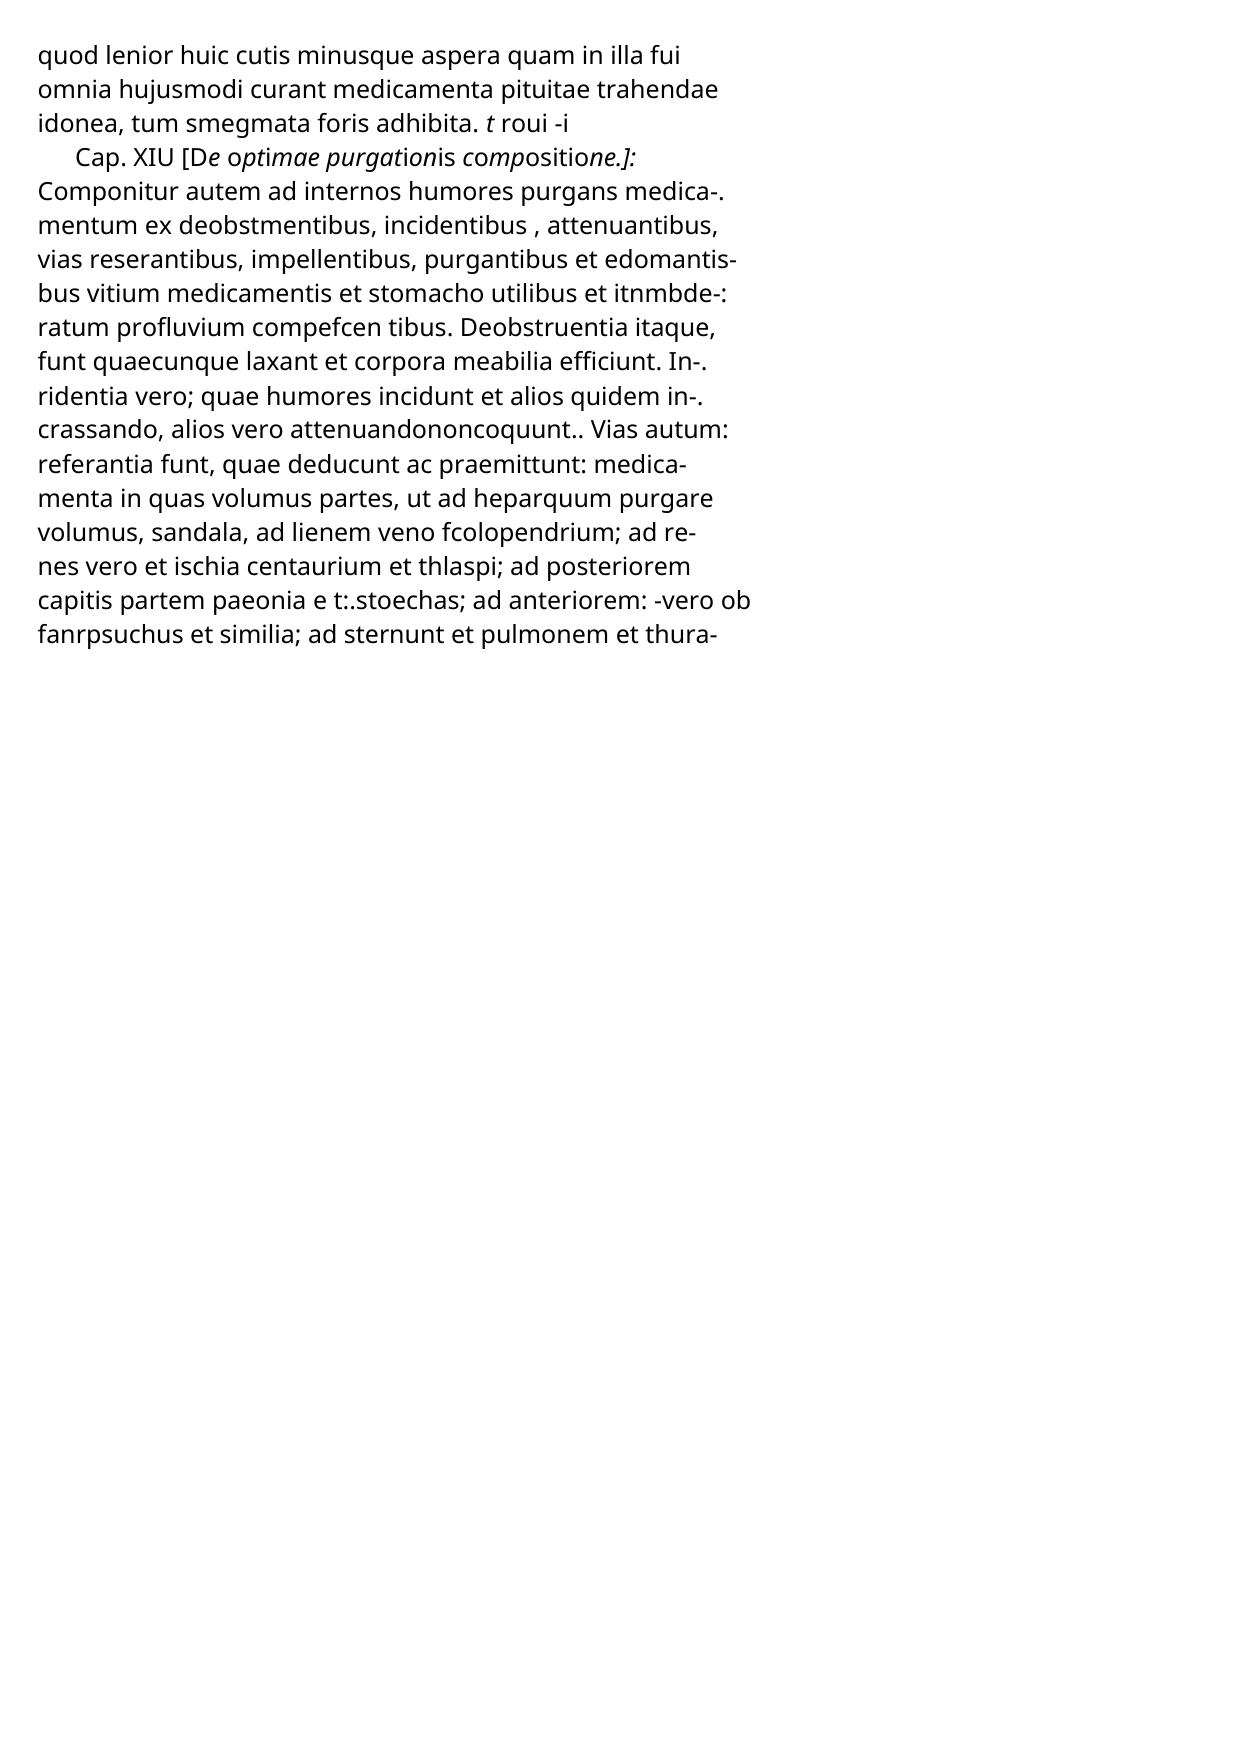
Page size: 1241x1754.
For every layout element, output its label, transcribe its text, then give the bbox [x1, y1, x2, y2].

text Cap. XIU [De optimae purgationis compositione.]: Componitur autem ad internos humores purgans medica-. mentum ex deobstmentibus, incidentibus , attenuantibus, vias reserantibus, impellentibus, purgantibus et edomantis- bus vitium medicamentis et stomacho utilibus et itnmbde-: ratum profluvium compefcen tibus. Deobstruentia itaque, funt quaecunque laxant et corpora meabilia efficiunt. In-. ridentia vero; quae humores incidunt et alios quidem in-. crassando, alios vero attenuandononcoquunt.. Vias autum: referantia funt, quae deducunt ac praemittunt: medica- menta in quas volumus partes, ut ad heparquum purgare volumus, sandala, ad lienem veno fcolopendrium; ad re- nes vero et ischia centaurium et thlaspi; ad posteriorem capitis partem paeonia e t:.stoechas; ad anteriorem: -vero ob fanrpsuchus et similia; ad sternunt et pulmonem et thura- [37, 140, 1203, 651]
text quod lenior huic cutis minusque aspera quam in illa fui omnia hujusmodi curant medicamenta pituitae trahendae idonea, tum smegmata foris adhibita. t roui -i [37, 37, 1203, 140]
